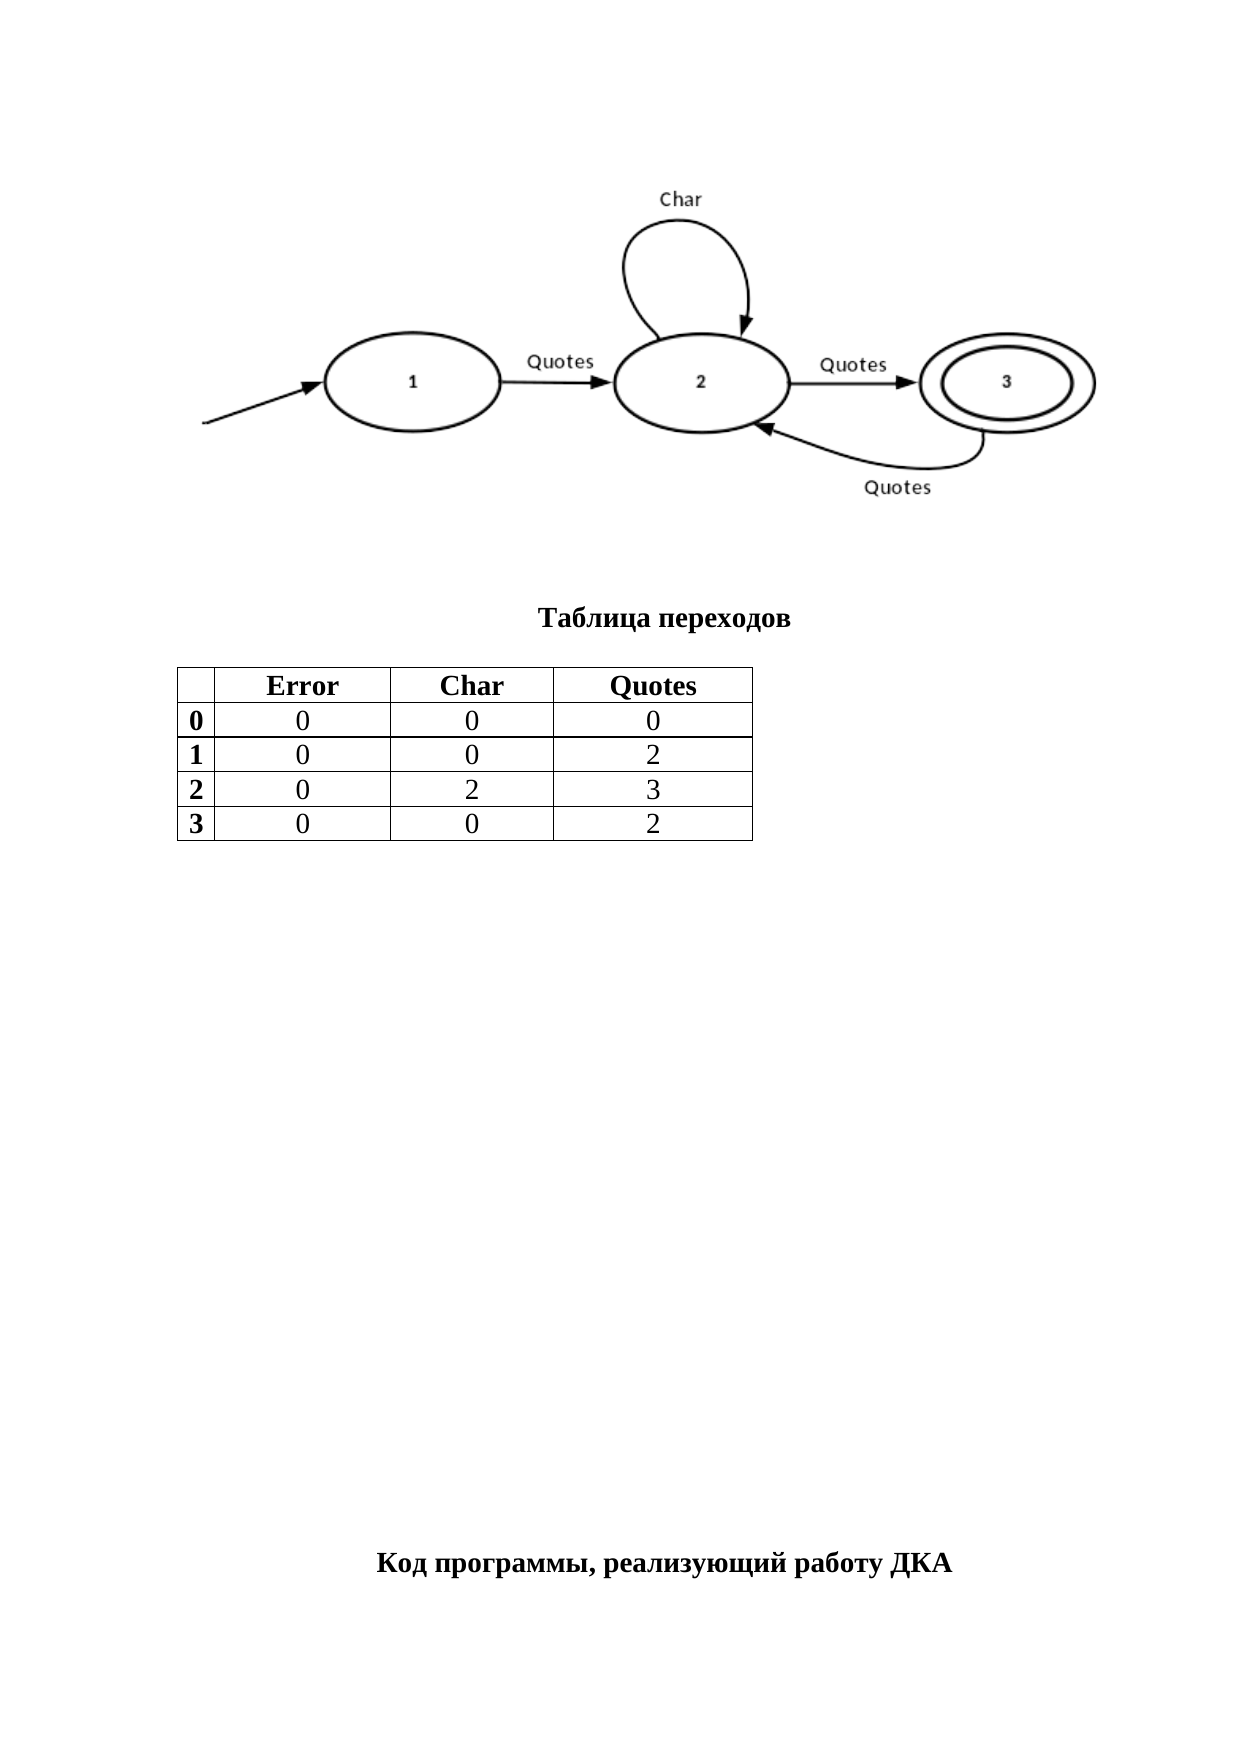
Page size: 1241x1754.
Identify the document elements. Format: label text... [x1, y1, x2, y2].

table_header Quotes [554, 668, 752, 702]
table_cell 3 [178, 807, 214, 840]
text Таблица переходов [177, 600, 1152, 634]
table_cell 0 [554, 703, 752, 736]
table_cell 0 [215, 738, 390, 771]
table_cell 2 [178, 772, 214, 806]
table_cell 0 [391, 738, 553, 771]
table_cell 1 [178, 738, 214, 771]
table_cell 0 [215, 703, 390, 736]
table_cell 2 [391, 772, 553, 806]
table_cell 0 [391, 807, 553, 840]
table_header Error [215, 668, 390, 702]
table_cell 3 [554, 772, 752, 806]
text Код программы, реализующий работу ДКА [177, 1546, 1152, 1579]
table_cell 0 [178, 703, 214, 736]
table_header [178, 668, 214, 702]
table_cell 2 [554, 738, 752, 771]
table_header Char [391, 668, 553, 702]
table_cell 0 [391, 703, 553, 736]
table_cell 0 [215, 807, 390, 840]
table_cell 0 [215, 772, 390, 806]
table_cell 2 [554, 807, 752, 840]
